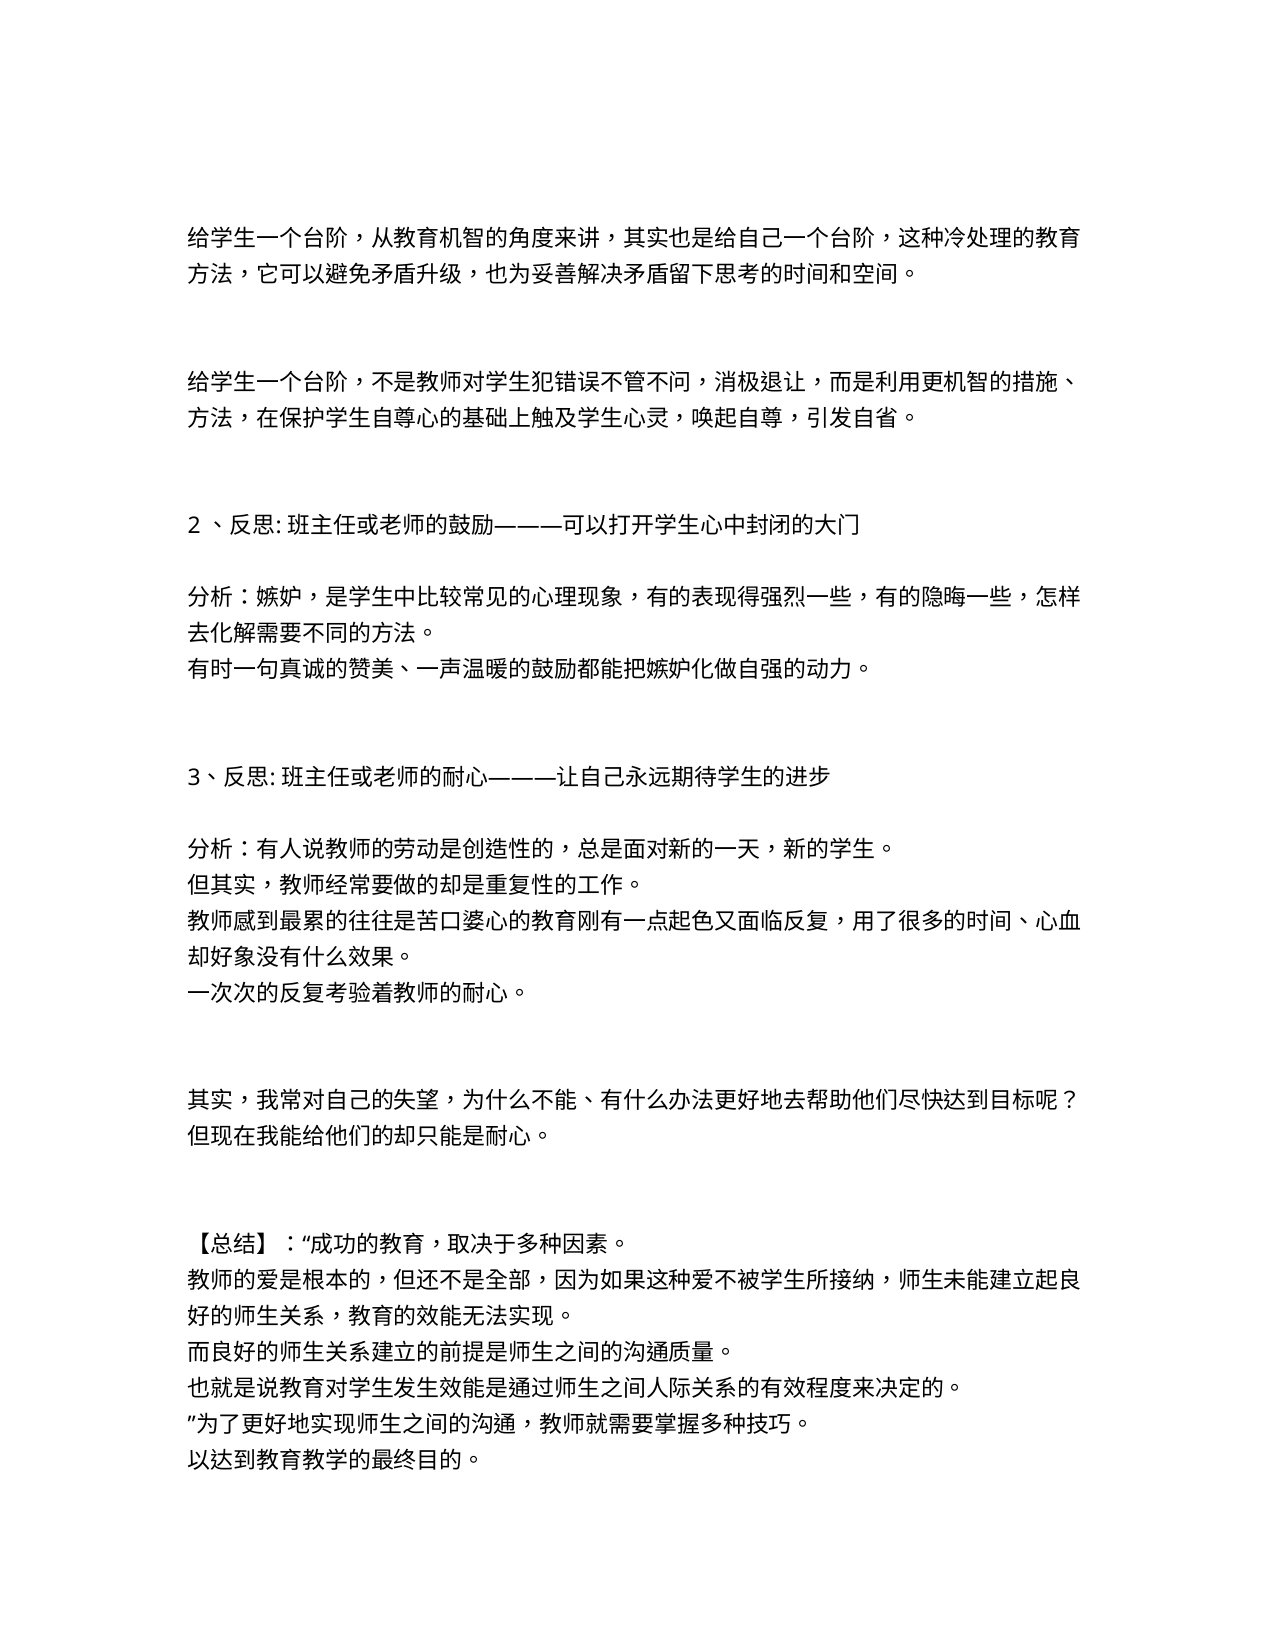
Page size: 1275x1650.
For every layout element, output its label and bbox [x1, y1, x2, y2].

text [187, 150, 1087, 1475]
